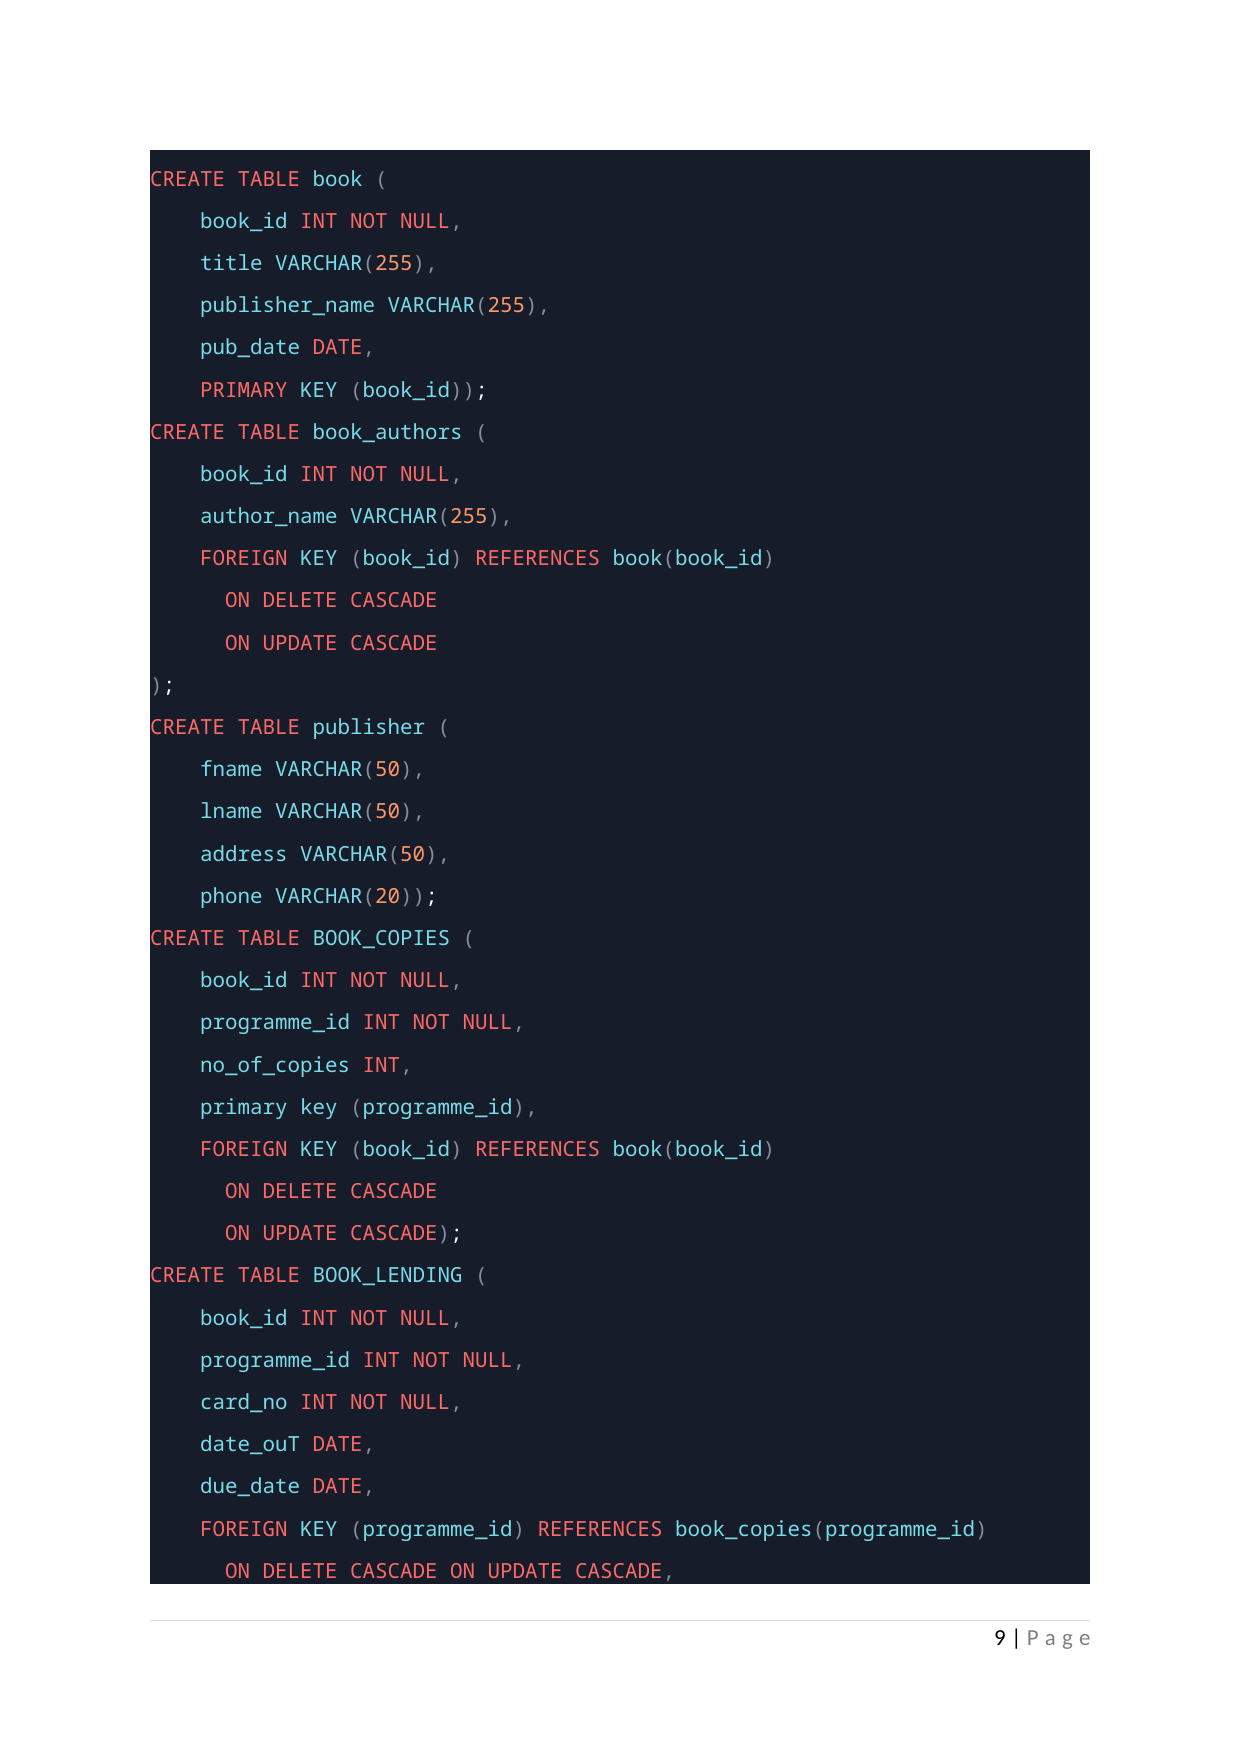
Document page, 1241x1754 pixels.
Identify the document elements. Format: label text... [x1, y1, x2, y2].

text book_id INT NOT NULL, [150, 445, 1090, 487]
text card_no INT NOT NULL, [150, 1373, 1090, 1416]
text book_id INT NOT NULL, [150, 952, 1090, 994]
text book_id INT NOT NULL, [150, 1289, 1090, 1331]
text CREATE TABLE publisher ( [150, 698, 1090, 741]
text ON DELETE CASCADE ON UPDATE CASCADE, [150, 1542, 1090, 1584]
text no_of_copies INT, [150, 1036, 1090, 1078]
text CREATE TABLE book ( [150, 150, 1090, 192]
text programme_id INT NOT NULL, [150, 1331, 1090, 1373]
text phone VARCHAR(20)); [150, 867, 1090, 909]
text FOREIGN KEY (book_id) REFERENCES book(book_id) [150, 1120, 1090, 1162]
text date_ouT DATE, [150, 1416, 1090, 1458]
text pub_date DATE, [150, 319, 1090, 361]
text lname VARCHAR(50), [150, 783, 1090, 825]
text publisher_name VARCHAR(255), [150, 277, 1090, 319]
text fname VARCHAR(50), [150, 741, 1090, 783]
text ON UPDATE CASCADE [150, 614, 1090, 656]
text ON DELETE CASCADE [150, 1162, 1090, 1205]
text author_name VARCHAR(255), [150, 487, 1090, 530]
text FOREIGN KEY (programme_id) REFERENCES book_copies(programme_id) [150, 1500, 1090, 1542]
text ON DELETE CASCADE [150, 572, 1090, 614]
text ); [150, 656, 1090, 698]
text CREATE TABLE BOOK_COPIES ( [150, 909, 1090, 952]
text address VARCHAR(50), [150, 825, 1090, 867]
text PRIMARY KEY (book_id)); [150, 361, 1090, 403]
text programme_id INT NOT NULL, [150, 994, 1090, 1036]
text CREATE TABLE BOOK_LENDING ( [150, 1247, 1090, 1289]
text ON UPDATE CASCADE); [150, 1205, 1090, 1247]
text due_date DATE, [150, 1458, 1090, 1500]
text book_id INT NOT NULL, [150, 192, 1090, 234]
text CREATE TABLE book_authors ( [150, 403, 1090, 445]
text FOREIGN KEY (book_id) REFERENCES book(book_id) [150, 530, 1090, 572]
text primary key (programme_id), [150, 1078, 1090, 1120]
text title VARCHAR(255), [150, 234, 1090, 277]
